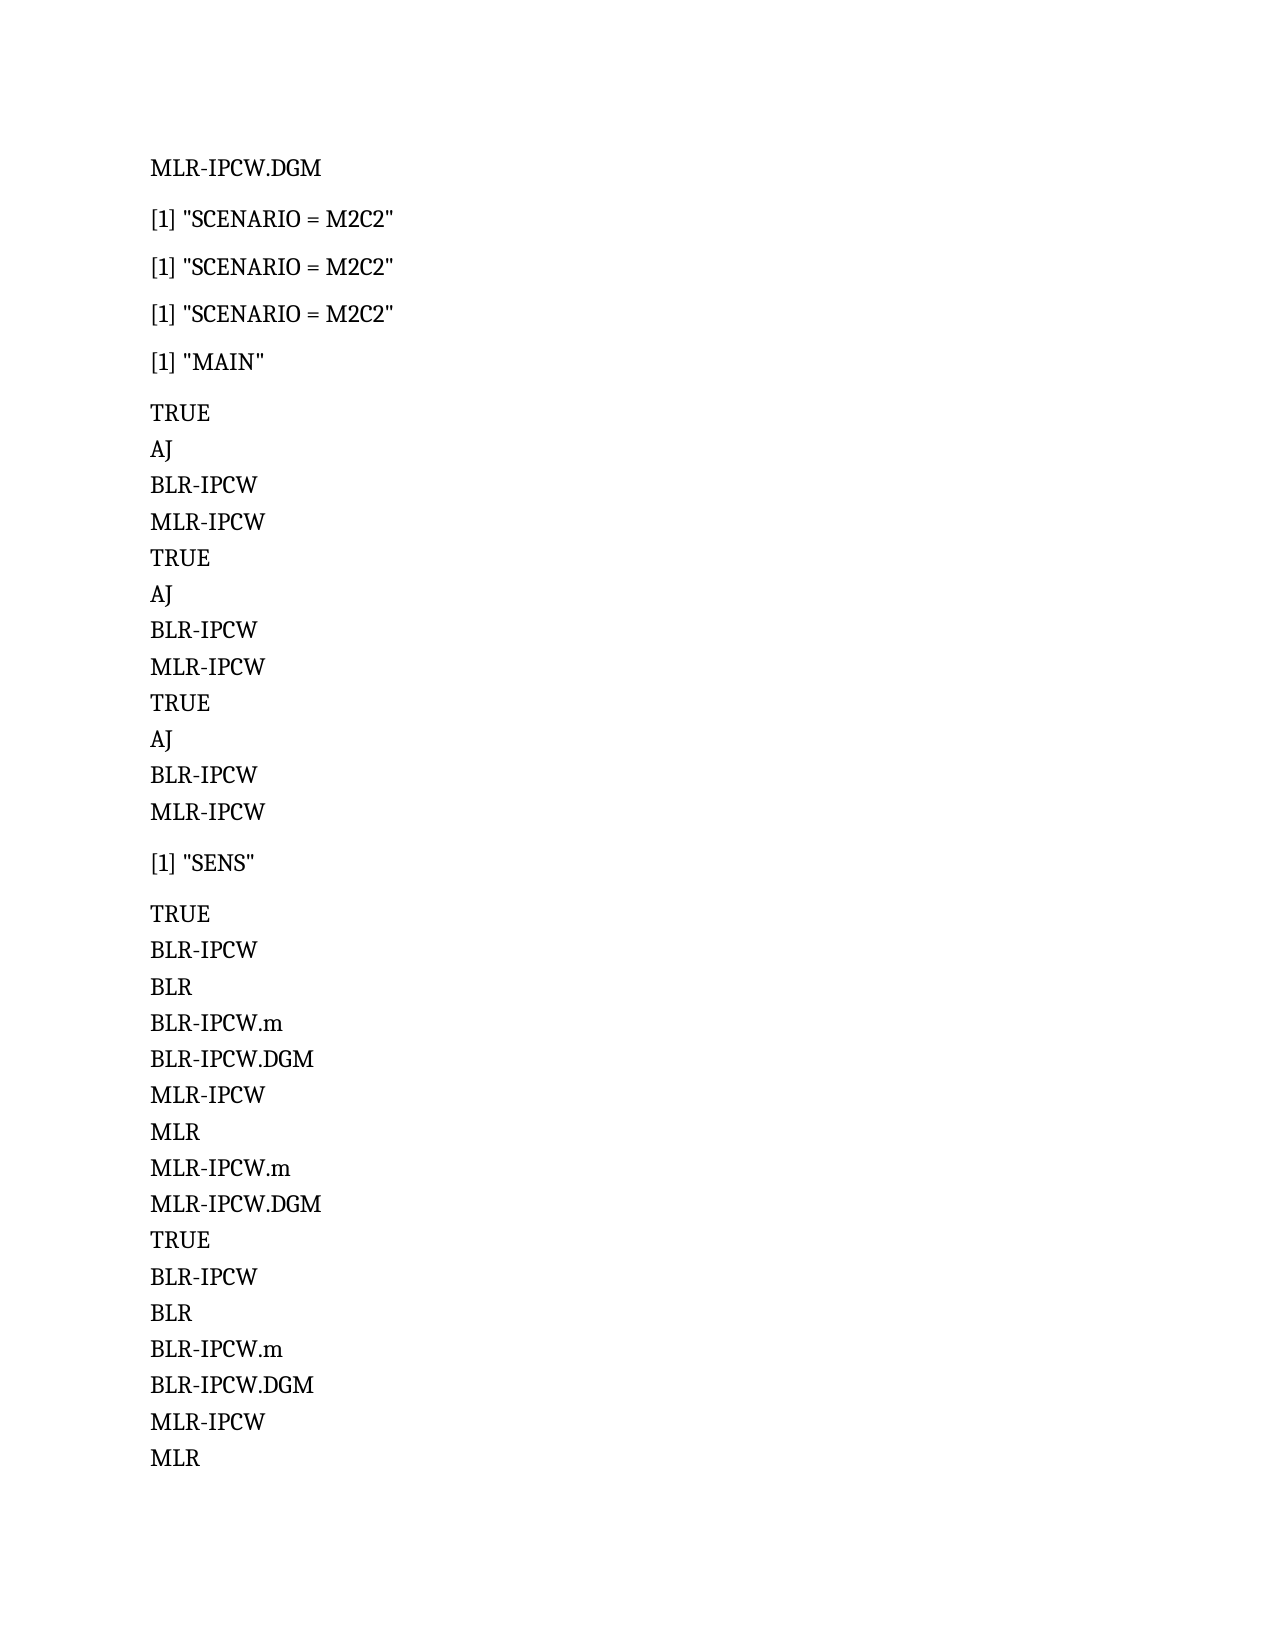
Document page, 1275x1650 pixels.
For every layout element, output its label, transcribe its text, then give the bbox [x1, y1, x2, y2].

table_cell BLR-IPCW [139, 758, 1275, 794]
text [1] "SCENARIO = M2C2" [150, 205, 1125, 234]
table_cell AJ [139, 721, 1275, 757]
table_cell BLR-IPCW [139, 468, 1275, 504]
table_cell MLR-IPCW [139, 649, 1275, 685]
table_cell BLR-IPCW.DGM [139, 1368, 1275, 1404]
text [1] "SENS" [150, 849, 1125, 877]
table_cell AJ [139, 431, 1275, 467]
table_cell BLR-IPCW [139, 613, 1275, 649]
table_cell BLR-IPCW.m [139, 1005, 1275, 1041]
table_cell MLR-IPCW.m [139, 1150, 1275, 1186]
table_cell MLR-IPCW [139, 504, 1275, 540]
table_header TRUE [139, 395, 1275, 431]
table_cell BLR-IPCW.DGM [139, 1041, 1275, 1077]
table_cell MLR-IPCW.DGM [139, 1186, 1275, 1222]
table_cell MLR-IPCW [139, 794, 1275, 830]
table_cell TRUE [139, 1223, 1275, 1259]
table_header TRUE [139, 896, 1275, 932]
table_cell MLR-IPCW.DGM [139, 150, 1275, 186]
table_cell BLR-IPCW [139, 933, 1275, 969]
table_cell TRUE [139, 540, 1275, 576]
text [1] "MAIN" [150, 347, 1125, 376]
table_cell BLR-IPCW [139, 1259, 1275, 1295]
table_cell BLR [139, 1295, 1275, 1331]
text [1] "SCENARIO = M2C2" [150, 252, 1125, 281]
table_cell MLR-IPCW [139, 1404, 1275, 1440]
table_cell BLR [139, 969, 1275, 1005]
text [1] "SCENARIO = M2C2" [150, 300, 1125, 329]
table_cell TRUE [139, 685, 1275, 721]
table_cell MLR [139, 1114, 1275, 1150]
table_cell BLR-IPCW.m [139, 1331, 1275, 1367]
table_cell AJ [139, 576, 1275, 612]
table_cell MLR-IPCW [139, 1078, 1275, 1114]
table_cell MLR [139, 1440, 1275, 1476]
